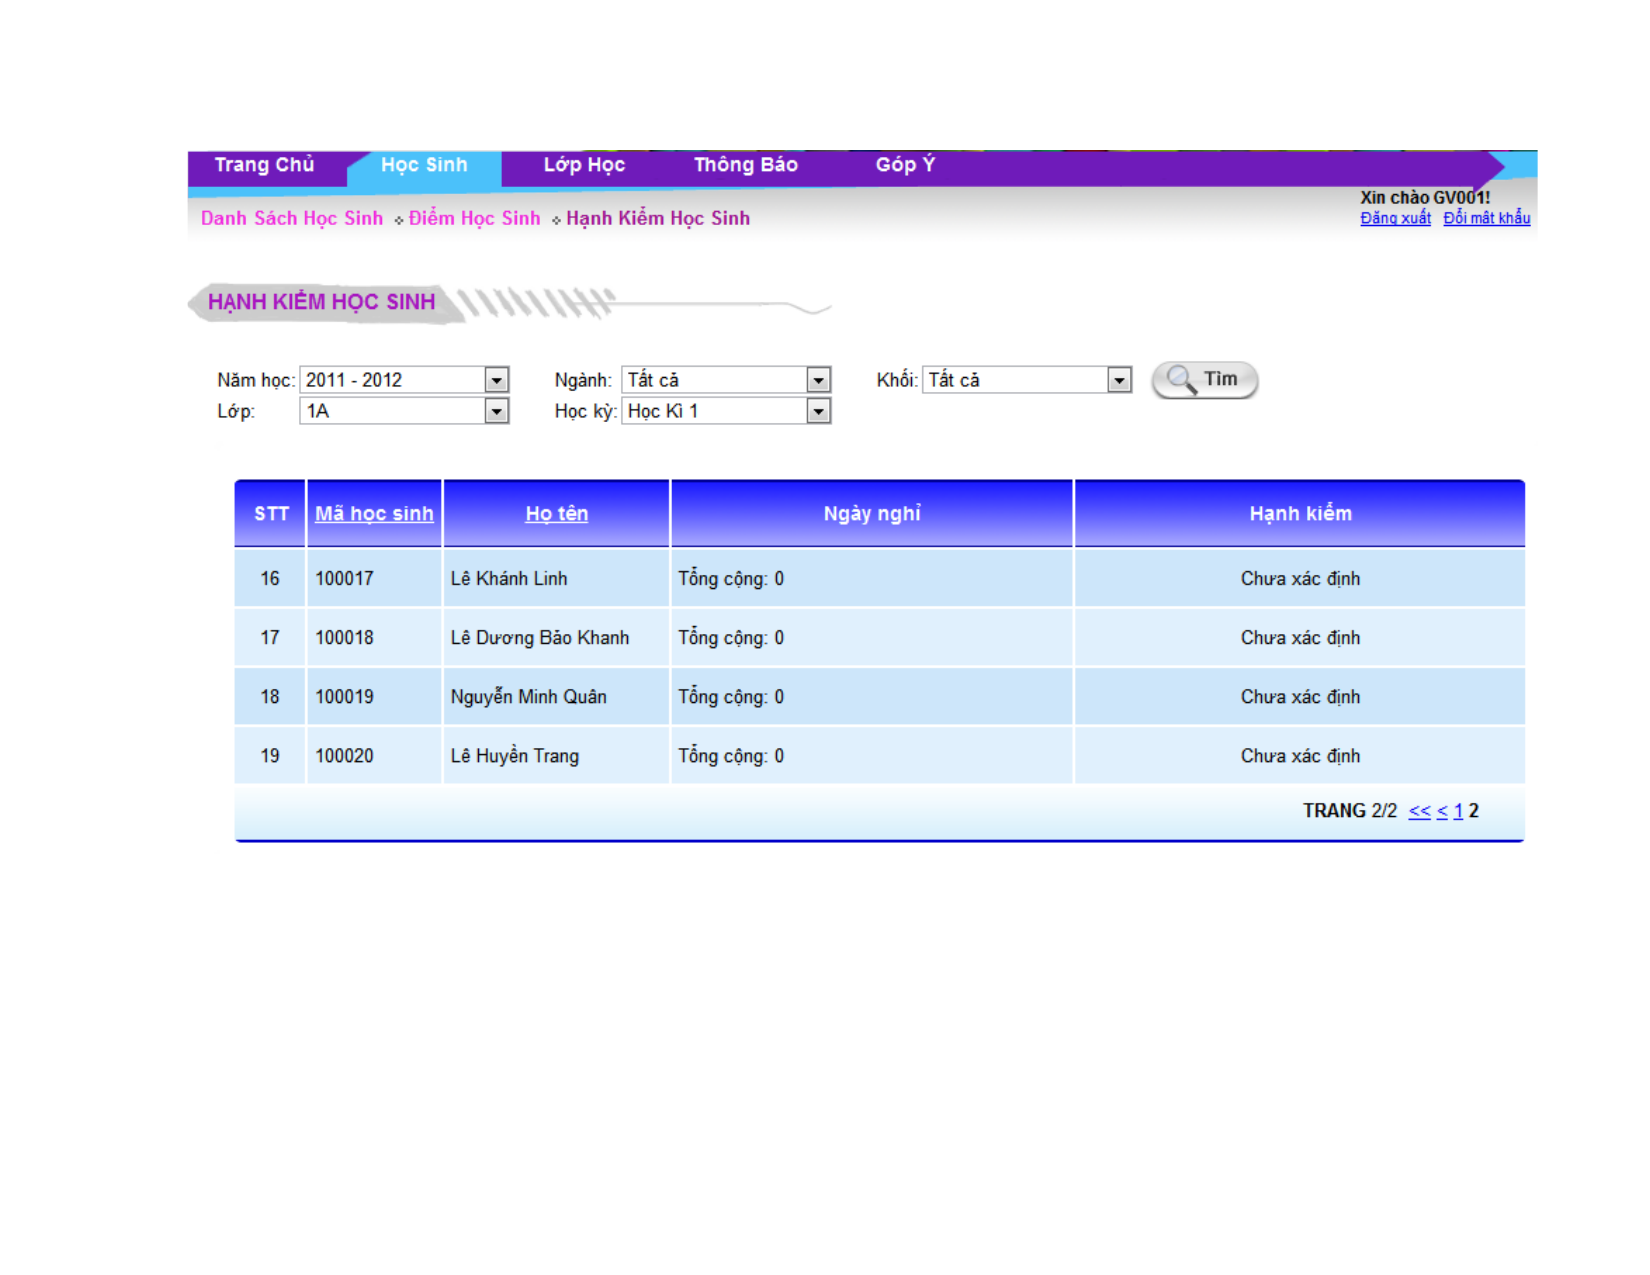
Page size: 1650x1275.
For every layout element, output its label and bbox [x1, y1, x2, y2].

picture [187, 150, 1538, 854]
